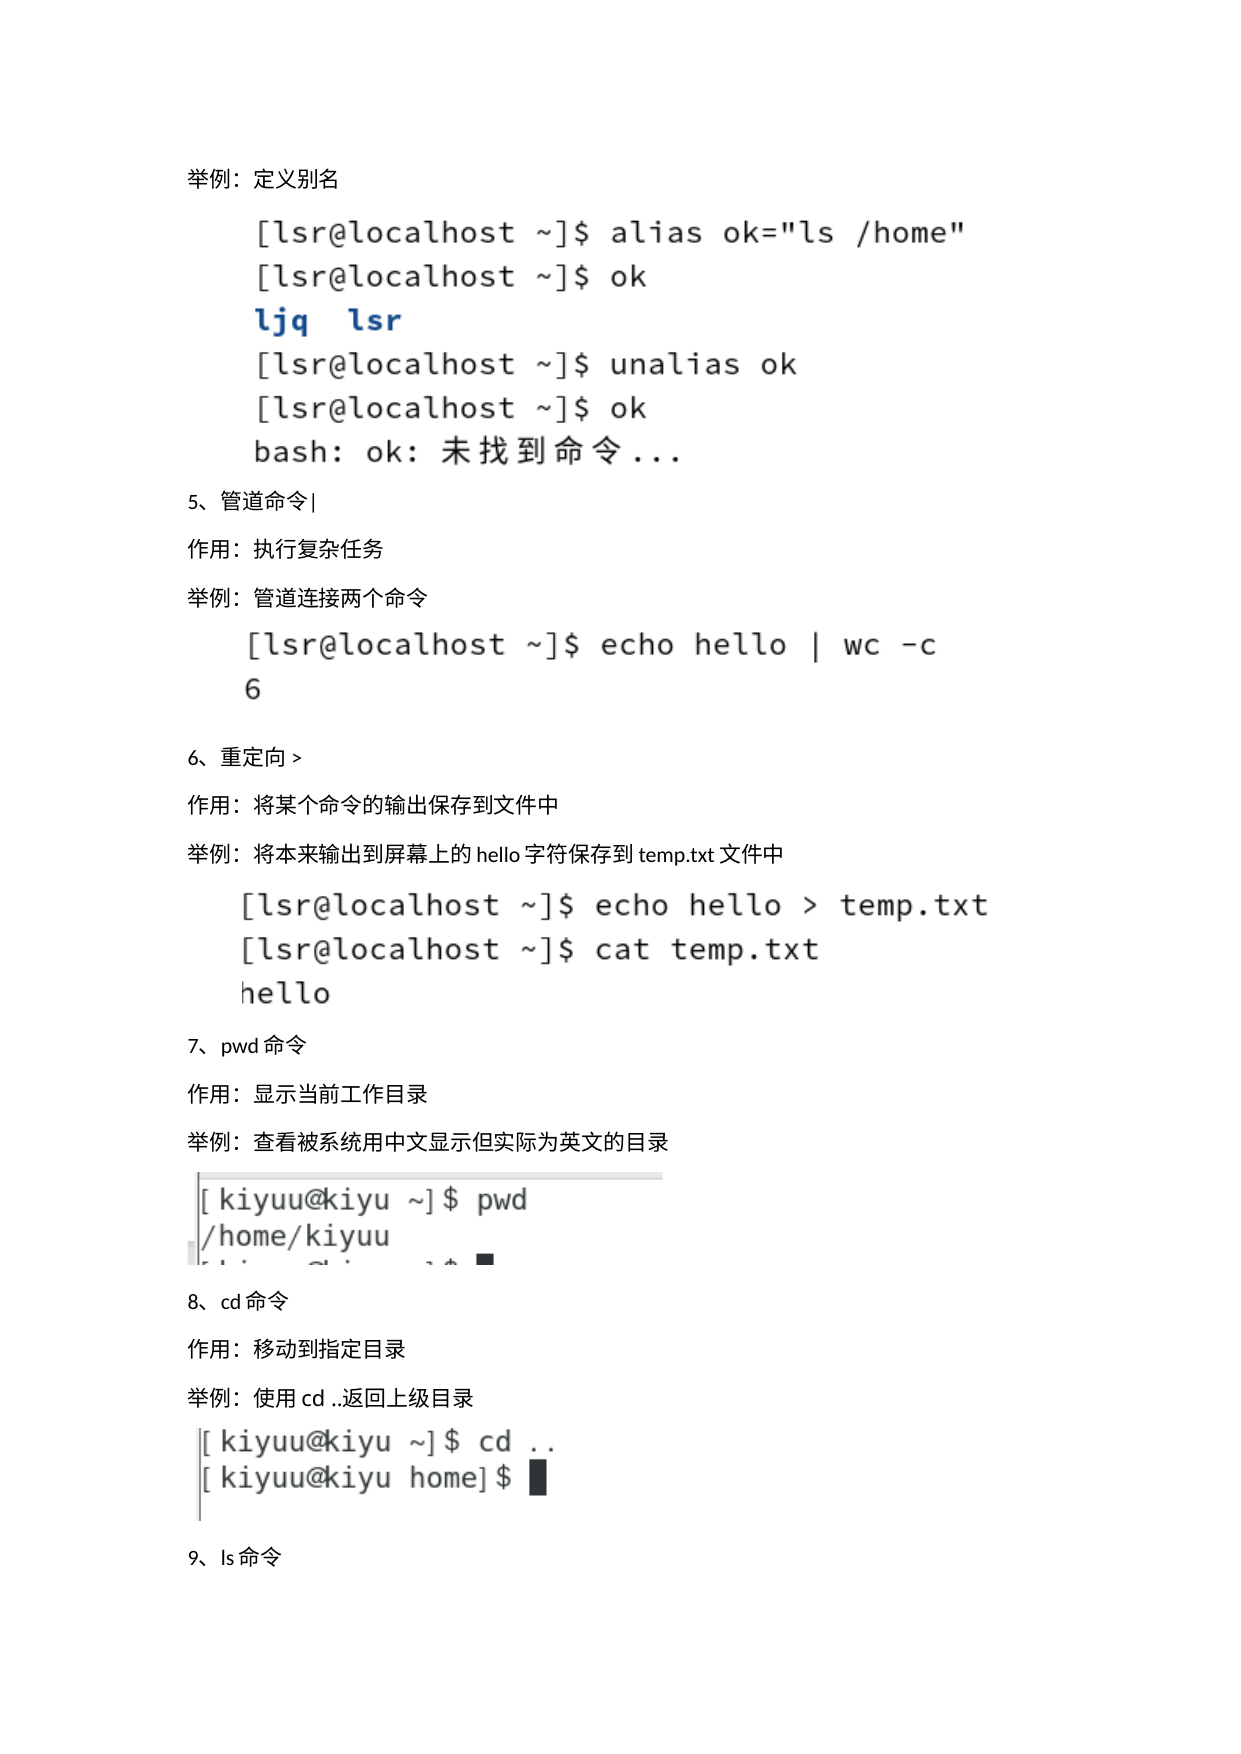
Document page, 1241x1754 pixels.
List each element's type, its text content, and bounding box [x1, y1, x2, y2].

text 举例：将本来输出到屏幕上的hello字符保存到temp.txt文件中 [187, 836, 1053, 869]
picture [187, 1172, 663, 1265]
text 举例：管道连接两个命令 [187, 580, 1053, 613]
text 举例：使用cd ..返回上级目录 [187, 1380, 1053, 1413]
text 5、管道命令| [187, 484, 1053, 516]
list ls命令 [187, 1539, 1053, 1572]
picture [244, 628, 996, 701]
text 7、pwd命令 [187, 1028, 1053, 1060]
text 作用：执行复杂任务 [187, 532, 1053, 564]
picture [242, 884, 999, 1010]
text 6、重定向 > [187, 739, 1053, 772]
text 作用：显示当前工作目录 [187, 1076, 1053, 1109]
text 举例：查看被系统用中文显示但实际为英文的目录 [187, 1124, 1053, 1157]
text 举例：定义别名 [187, 162, 1053, 194]
picture [255, 210, 985, 470]
text 作用：将某个命令的输出保存到文件中 [187, 788, 1053, 820]
text 作用：移动到指定目录 [187, 1332, 1053, 1364]
list cd命令 [187, 1284, 1053, 1316]
picture [187, 1428, 697, 1521]
